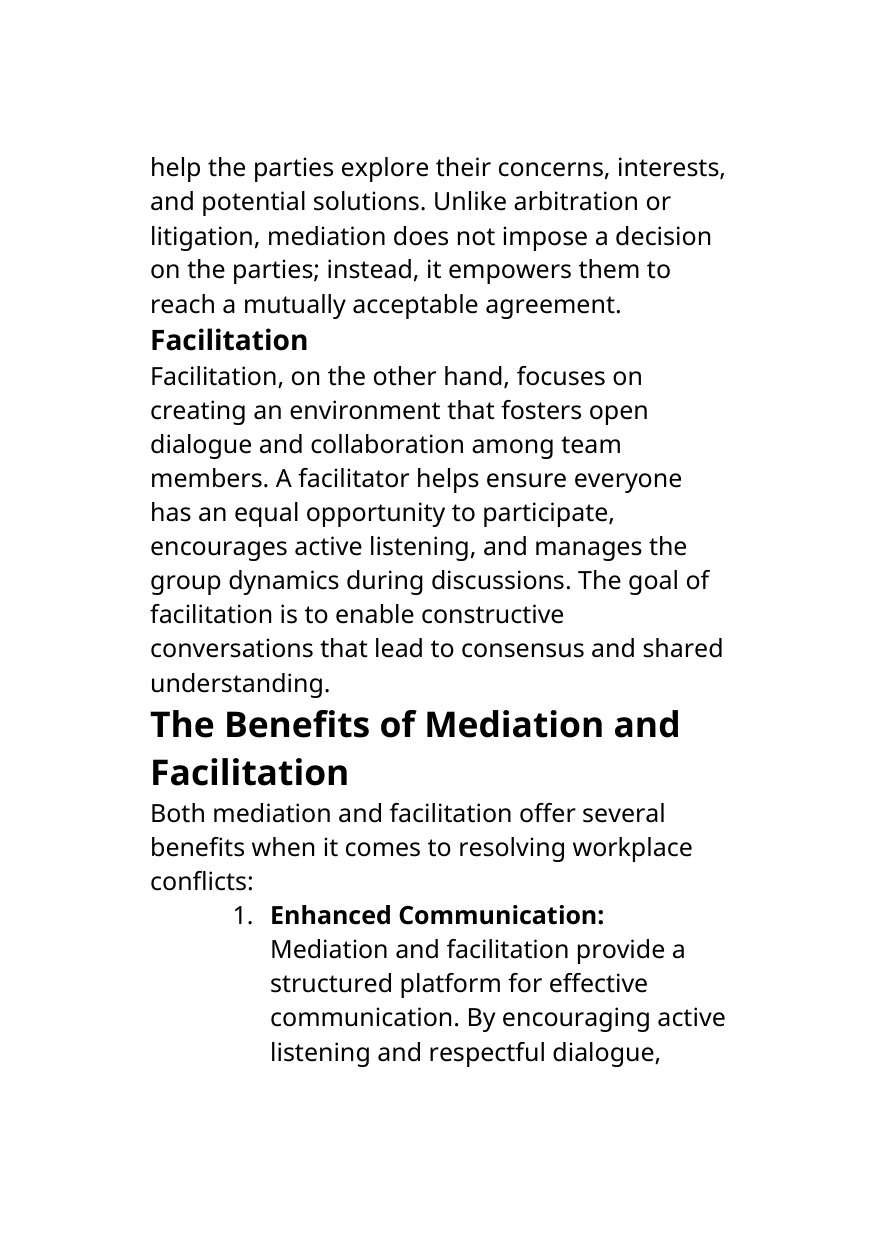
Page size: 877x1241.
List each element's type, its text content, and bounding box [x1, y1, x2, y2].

subtitle The Benefits of Mediation and Facilitation [150, 699, 727, 796]
subtitle Facilitation [150, 320, 727, 359]
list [232, 898, 727, 1068]
text Both mediation and facilitation offer several benefits when it comes to resolving workplace conflicts: [150, 796, 727, 898]
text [150, 150, 727, 320]
text Facilitation, on the other hand, focuses on creating an environment that fosters open dialogue and collaboration among team members. A facilitator helps ensure everyone has an equal opportunity to participate, encourages active listening, and manages the group dynamics during discussions. The goal of facilitation is to enable constructive conversations that lead to consensus and shared understanding. [150, 359, 727, 699]
